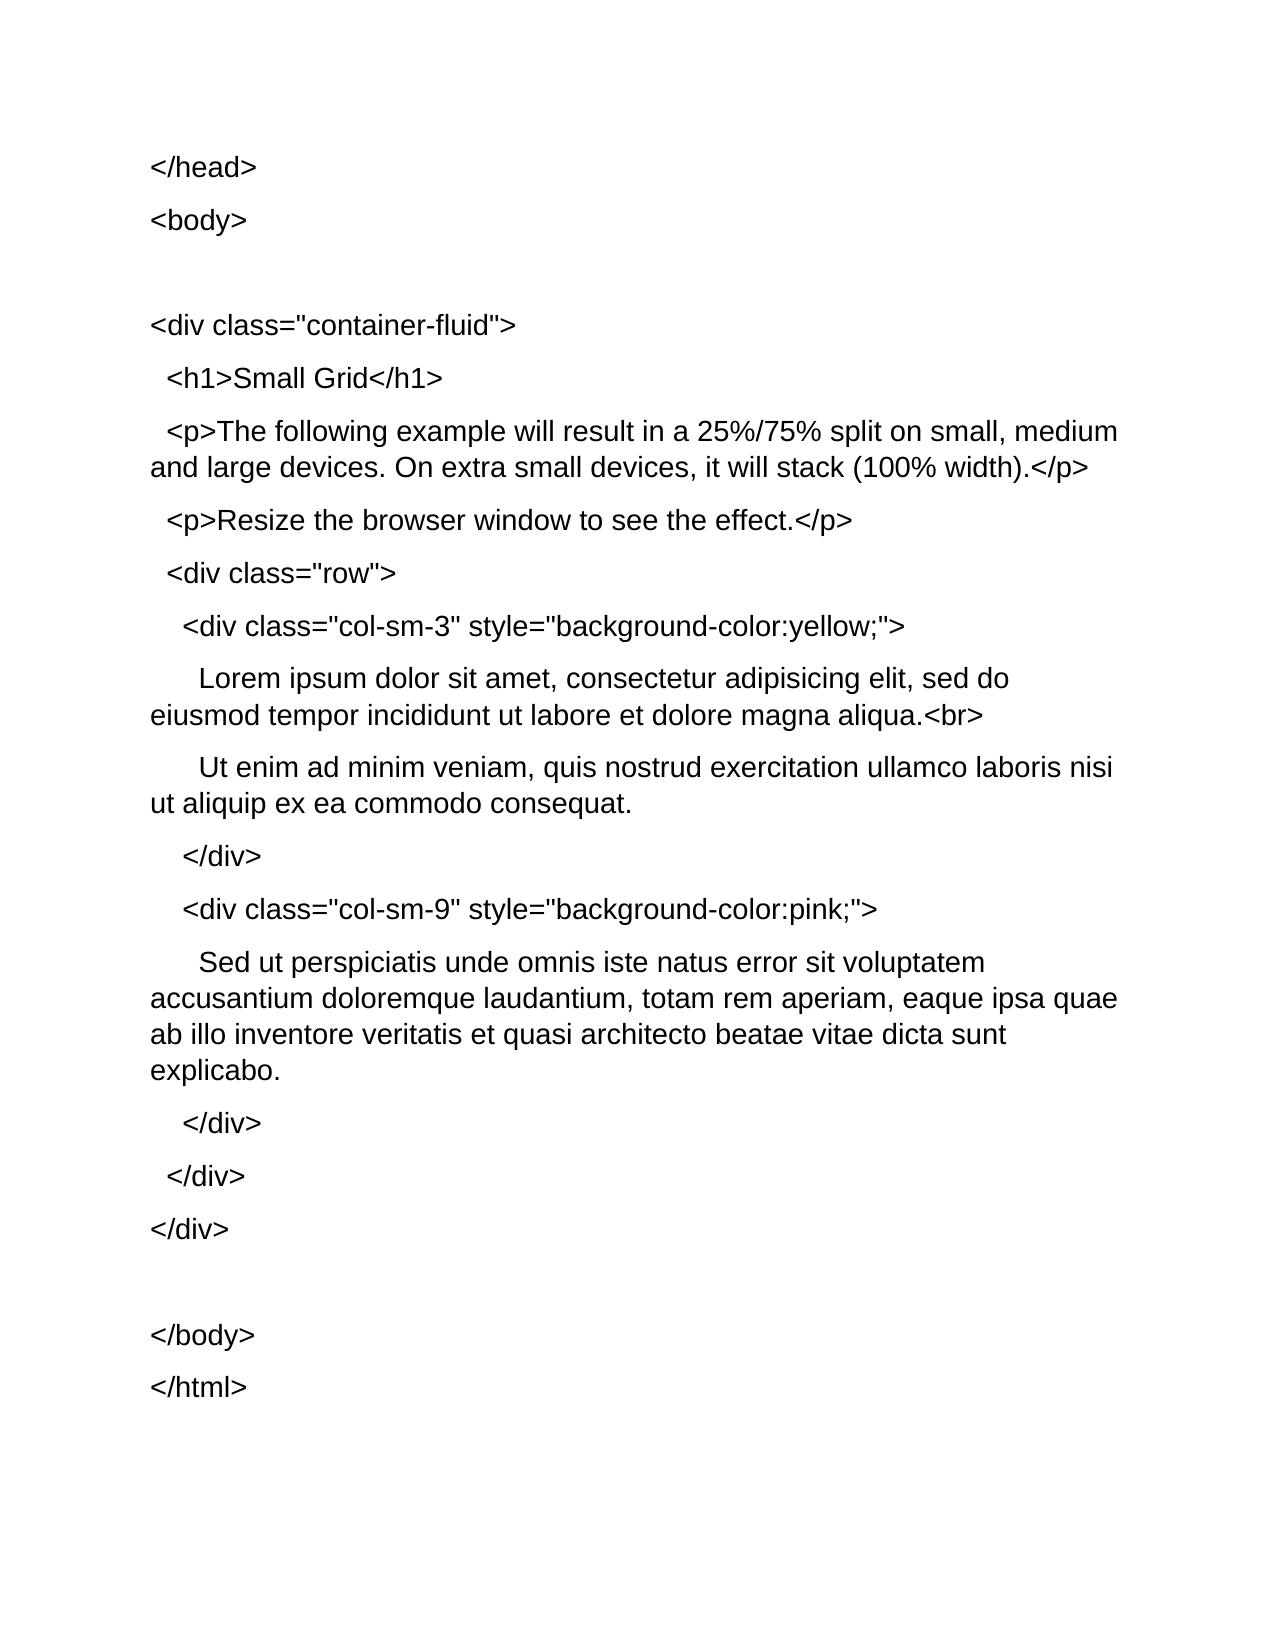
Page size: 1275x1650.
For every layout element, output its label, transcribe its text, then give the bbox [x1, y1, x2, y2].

text <div class="col-sm-9" style="background-color:pink;"> [150, 892, 1125, 926]
text </body> [150, 1317, 1125, 1351]
text <body> [150, 203, 1125, 236]
text </div> [150, 839, 1125, 873]
text </div> [150, 1106, 1125, 1140]
text <p>The following example will result in a 25%/75% split on small, medium and large devices. On extra small devices, it will stack (100% width).</p> [150, 414, 1125, 484]
text Lorem ipsum dolor sit amet, consectetur adipisicing elit, sed do eiusmod tempor incididunt ut labore et dolore magna aliqua.<br> [150, 661, 1125, 731]
text <h1>Small Grid</h1> [150, 361, 1125, 395]
text </div> [150, 1212, 1125, 1245]
text Ut enim ad minim veniam, quis nostrud exercitation ullamco laboris nisi ut aliquip ex ea commodo consequat. [150, 750, 1125, 820]
text </html> [150, 1370, 1125, 1404]
text <p>Resize the browser window to see the effect.</p> [150, 503, 1125, 537]
text Sed ut perspiciatis unde omnis iste natus error sit voluptatem accusantium doloremque laudantium, totam rem aperiam, eaque ipsa quae ab illo inventore veritatis et quasi architecto beatae vitae dicta sunt explicabo. [150, 945, 1125, 1087]
text <div class="row"> [150, 556, 1125, 589]
text </head> [150, 150, 1125, 183]
text <div class="container-fluid"> [150, 308, 1125, 342]
text </div> [150, 1159, 1125, 1193]
text <div class="col-sm-3" style="background-color:yellow;"> [150, 609, 1125, 642]
